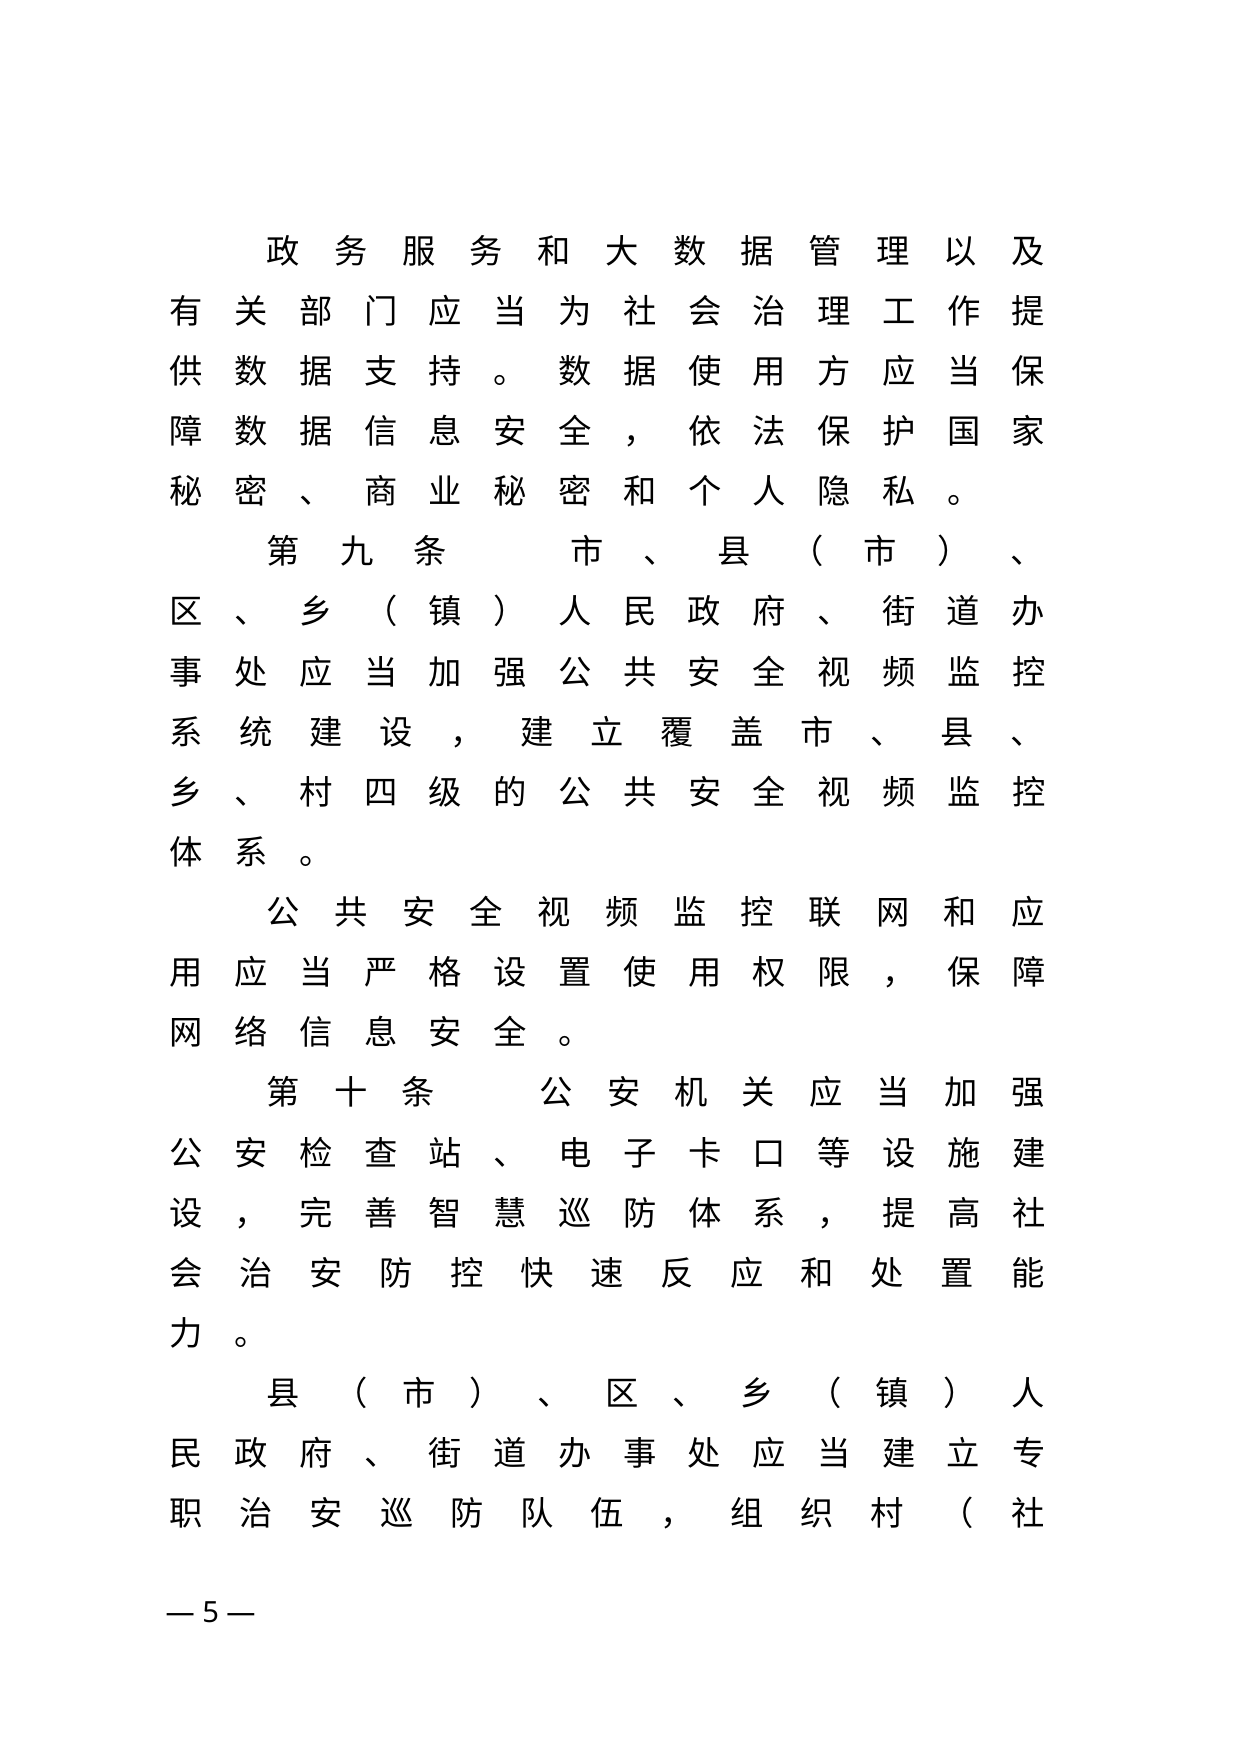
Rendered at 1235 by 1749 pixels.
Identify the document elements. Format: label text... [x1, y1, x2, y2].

text 政务服务和大数据管理以及有关部门应当为社会治理工作提供数据支持。数据使用方应当保障数据信息安全，依法保护国家秘密、商业秘密和个人隐私。 [169, 219, 1077, 519]
text 公共安全视频监控联网和应用应当严格设置使用权限，保障网络信息安全。 [169, 880, 1077, 1060]
text 第九条 市、县（市）、区、乡（镇）人民政府、街道办事处应当加强公共安全视频监控系统建设，建立覆盖市、县、乡、村四级的公共安全视频监控体系。 [169, 519, 1077, 880]
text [169, 1361, 1077, 1541]
text 第十条 公安机关应当加强公安检查站、电子卡口等设施建设，完善智慧巡防体系，提高社会治安防控快速反应和处置能力。 [169, 1060, 1077, 1361]
